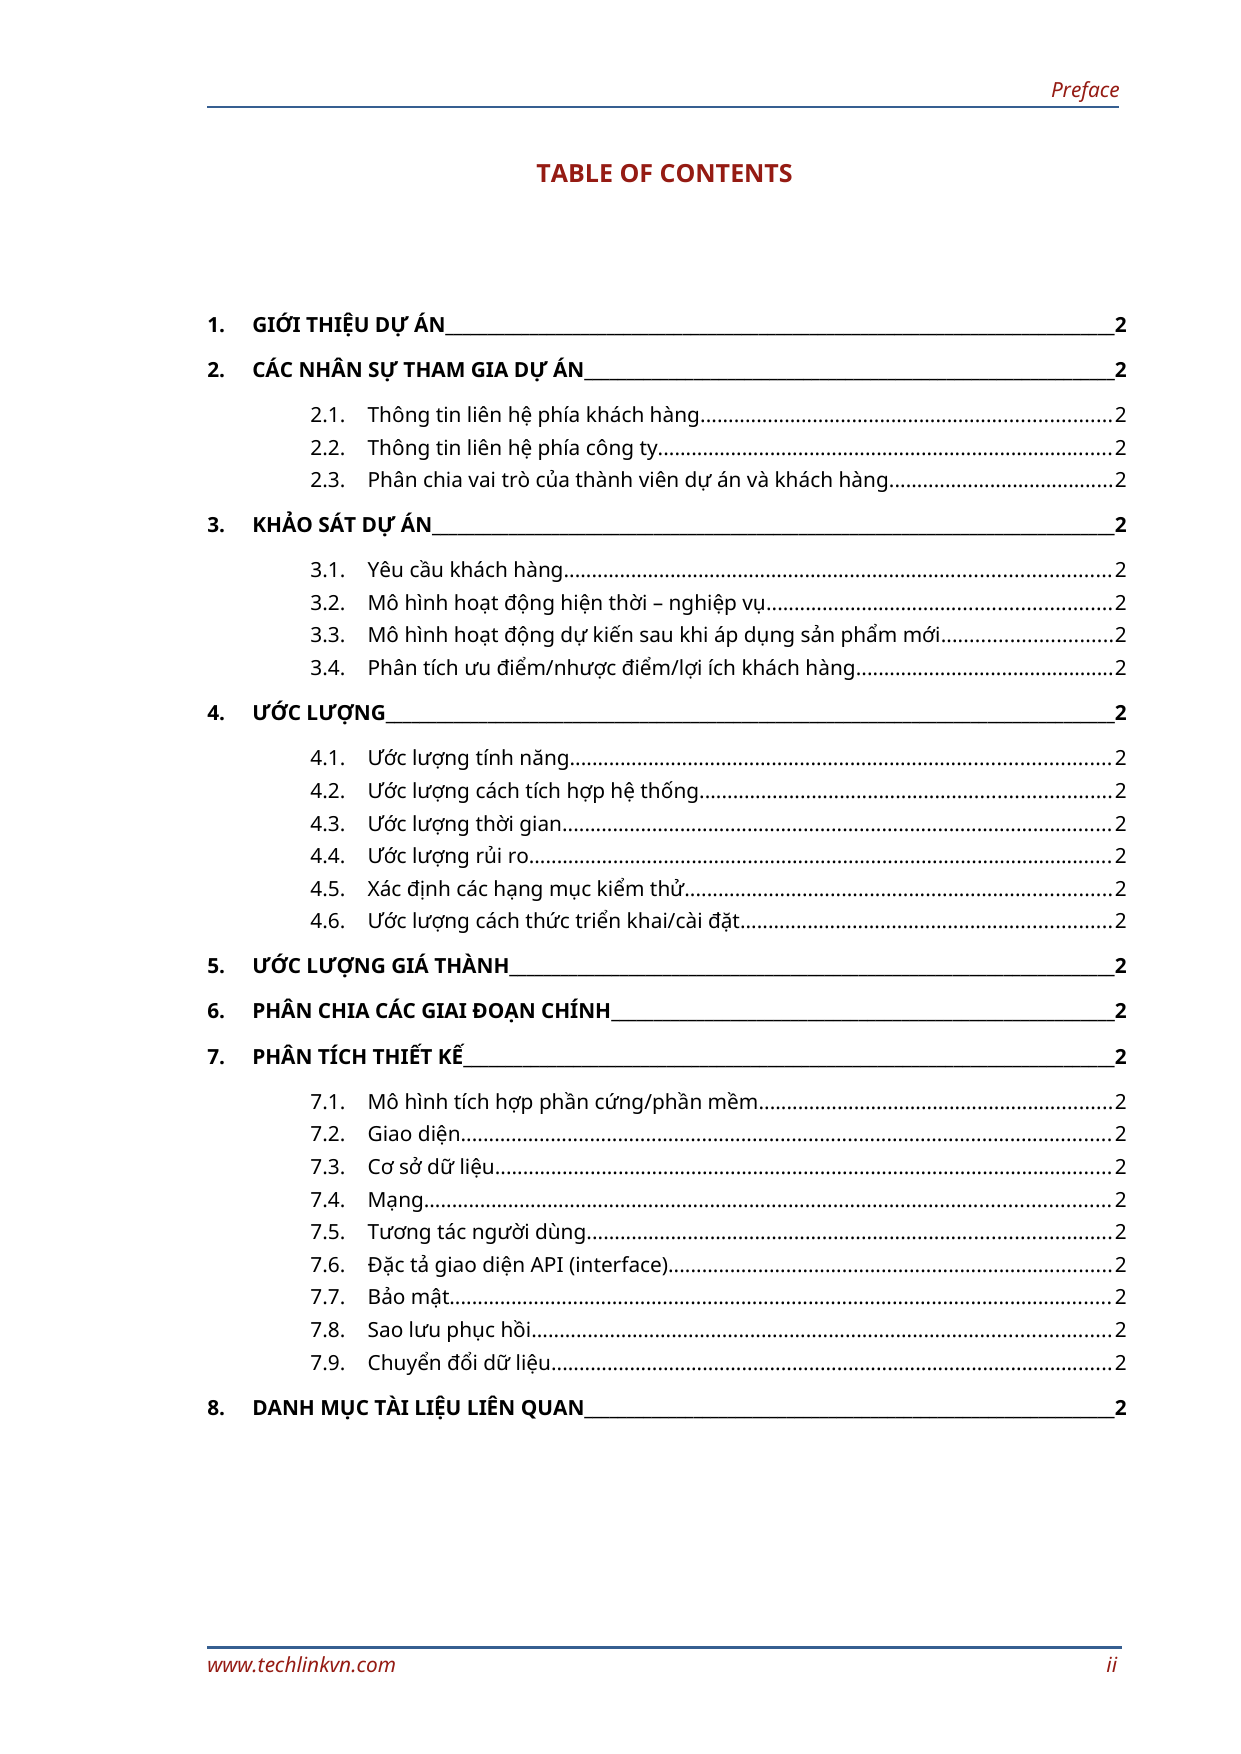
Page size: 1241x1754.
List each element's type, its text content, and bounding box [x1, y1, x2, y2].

text 3.1. Yêu cầu khách hàng 2 [310, 555, 1122, 584]
text 8. Danh mục tài liệu liên quan 2 [207, 1393, 1122, 1421]
text 5. Ước lượng giá thành 2 [207, 952, 1122, 980]
text 1. Giới thiệu dự án 2 [207, 310, 1122, 338]
text 2.3. Phân chia vai trò của thành viên dự án và khách hàng 2 [310, 465, 1122, 494]
text Table of contents [207, 156, 1122, 190]
text 4. Ước lượng 2 [207, 698, 1122, 727]
text 7.7. Bảo mật 2 [310, 1282, 1122, 1311]
text 7. Phân tích thiết kế 2 [207, 1042, 1122, 1070]
text 3.2. Mô hình hoạt động hiện thời – nghiệp vụ 2 [310, 588, 1122, 616]
text 4.1. Ước lượng tính năng 2 [310, 743, 1122, 772]
text 7.1. Mô hình tích hợp phần cứng/phần mềm 2 [310, 1087, 1122, 1115]
text 4.2. Ước lượng cách tích hợp hệ thống 2 [310, 776, 1122, 804]
text 7.5. Tương tác người dùng 2 [310, 1217, 1122, 1246]
text 3.3. Mô hình hoạt động dự kiến sau khi áp dụng sản phẩm mới 2 [310, 621, 1122, 649]
text 4.3. Ước lượng thời gian 2 [310, 809, 1122, 837]
text 2.2. Thông tin liên hệ phía công ty 2 [310, 433, 1122, 461]
text 7.4. Mạng 2 [310, 1185, 1122, 1213]
text 6. Phân chia các giai đoạn chính 2 [207, 997, 1122, 1025]
text 3.4. Phân tích ưu điểm/nhược điểm/lợi ích khách hàng 2 [310, 653, 1122, 682]
text 2.1. Thông tin liên hệ phía khách hàng 2 [310, 400, 1122, 428]
text 7.2. Giao diện 2 [310, 1119, 1122, 1148]
text 3. Khảo sát dự án 2 [207, 510, 1122, 539]
text 7.8. Sao lưu phục hồi 2 [310, 1315, 1122, 1343]
text 4.6. Ước lượng cách thức triển khai/cài đặt 2 [310, 906, 1122, 935]
text 7.3. Cơ sở dữ liệu 2 [310, 1152, 1122, 1181]
text 4.4. Ước lượng rủi ro 2 [310, 841, 1122, 870]
text 2. Các nhân sự tham gia dự án 2 [207, 355, 1122, 383]
text 4.5. Xác định các hạng mục kiểm thử 2 [310, 874, 1122, 902]
text 7.9. Chuyển đổi dữ liệu 2 [310, 1348, 1122, 1376]
text 7.6. Đặc tả giao diện API (interface) 2 [310, 1250, 1122, 1278]
